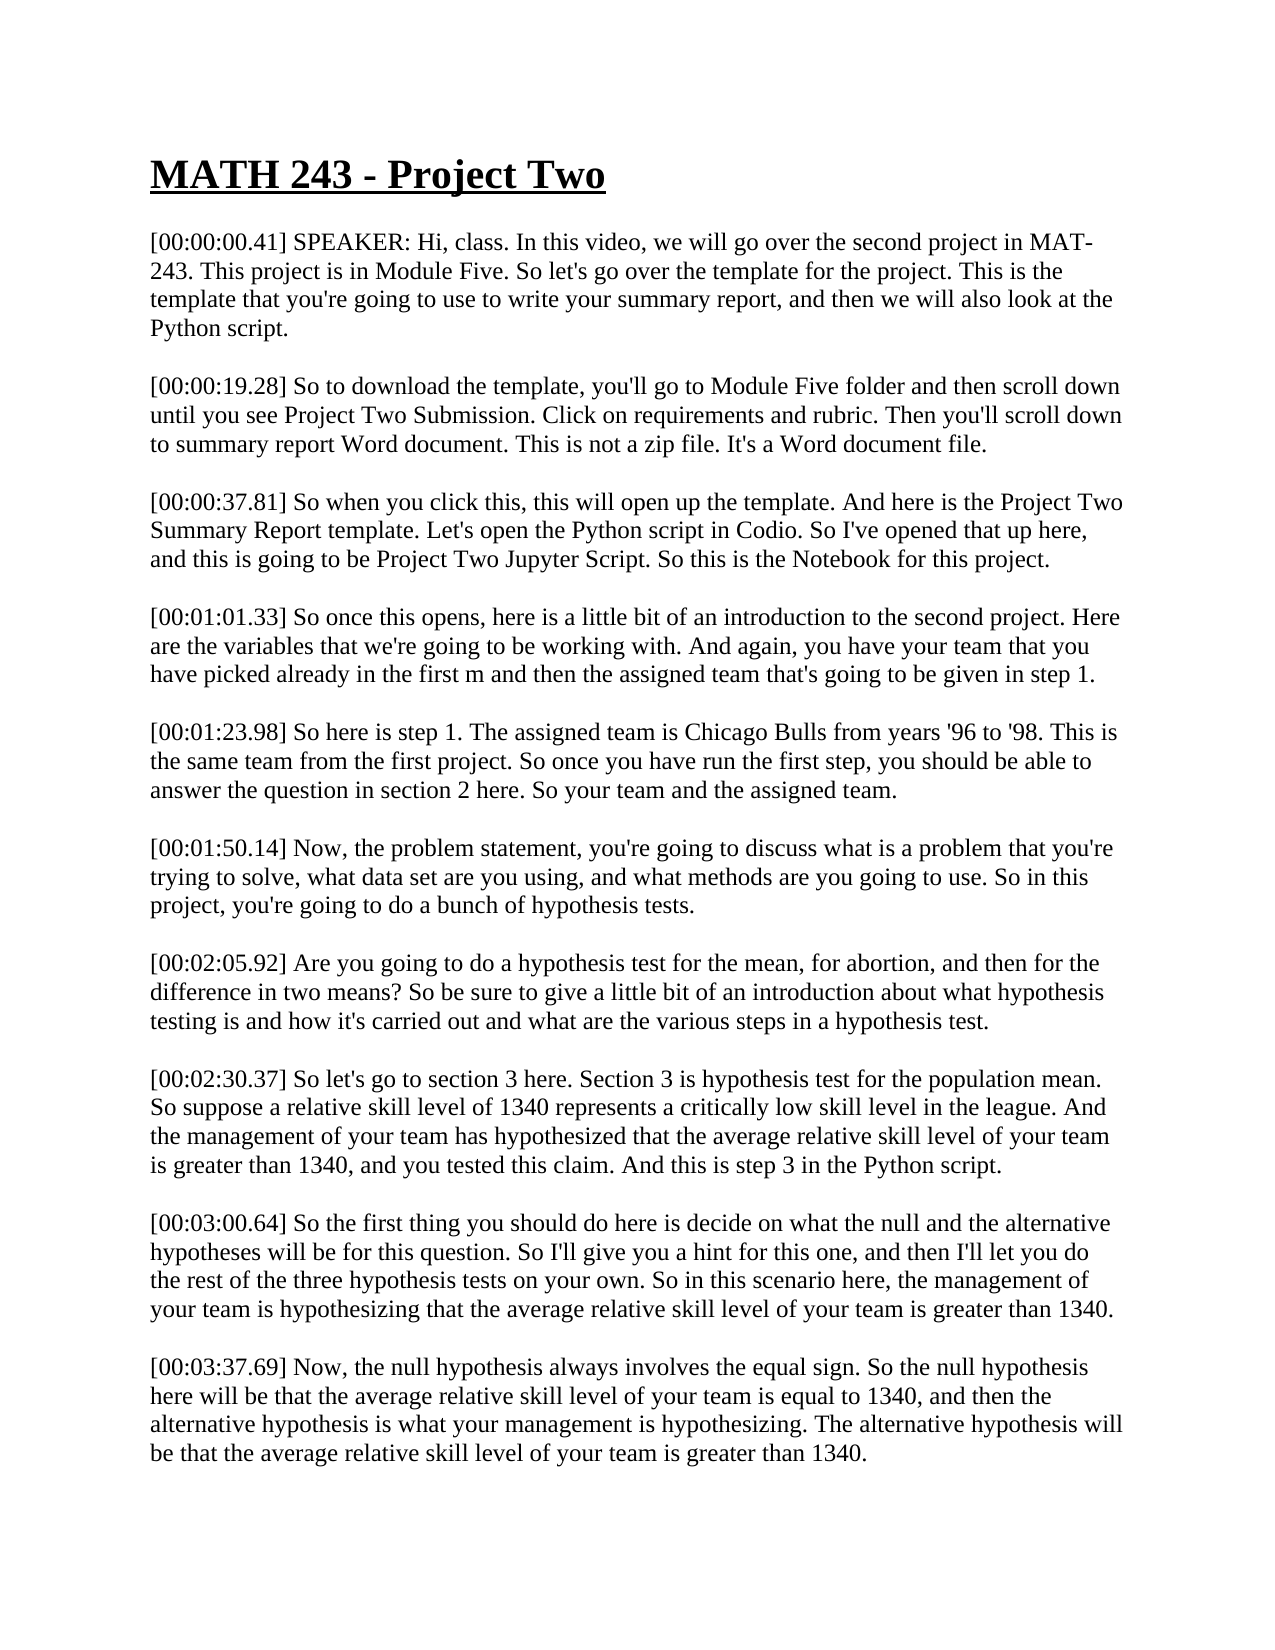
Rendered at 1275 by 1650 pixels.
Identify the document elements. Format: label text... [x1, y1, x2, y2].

text [00:00:19.28] So to download the template, you'll go to Module Five folder and then scroll down until you see Project Two Submission. Click on requirements and rubric. Then you'll scroll down to summary report Word document. This is not a zip file. It's a Word document file. [150, 371, 1125, 457]
text [00:00:00.41] SPEAKER: Hi, class. In this video, we will go over the second project in MAT-243. This project is in Module Five. So let's go over the template for the project. This is the template that you're going to use to write your summary report, and then we will also look at the Python script. [150, 227, 1125, 342]
text [00:03:37.69] Now, the null hypothesis always involves the equal sign. So the null hypothesis here will be that the average relative skill level of your team is equal to 1340, and then the alternative hypothesis is what your management is hypothesizing. The alternative hypothesis will be that the average relative skill level of your team is greater than 1340. [150, 1352, 1125, 1467]
text [00:02:30.37] So let's go to section 3 here. Section 3 is hypothesis test for the population mean. So suppose a relative skill level of 1340 represents a critically low skill level in the league. And the management of your team has hypothesized that the average relative skill level of your team is greater than 1340, and you tested this claim. And this is step 3 in the Python script. [150, 1064, 1125, 1179]
text [00:01:23.98] So here is step 1. The assigned team is Chicago Bulls from years '96 to '98. This is the same team from the first project. So once you have run the first step, you should be able to answer the question in section 2 here. So your team and the assigned team. [150, 717, 1125, 804]
text [00:03:00.64] So the first thing you should do here is decide on what the null and the alternative hypotheses will be for this question. So I'll give you a hint for this one, and then I'll let you do the rest of the three hypothesis tests on your own. So in this scenario here, the management of your team is hypothesizing that the average relative skill level of your team is greater than 1340. [150, 1208, 1125, 1323]
text MATH 243 - Project Two [150, 150, 1125, 198]
text [00:01:50.14] Now, the problem statement, you're going to discuss what is a problem that you're trying to solve, what data set are you using, and what methods are you going to use. So in this project, you're going to do a bunch of hypothesis tests. [150, 833, 1125, 919]
text [00:01:01.33] So once this opens, here is a little bit of an introduction to the second project. Here are the variables that we're going to be working with. And again, you have your team that you have picked already in the first m and then the assigned team that's going to be given in step 1. [150, 602, 1125, 688]
text [00:00:37.81] So when you click this, this will open up the template. And here is the Project Two Summary Report template. Let's open the Python script in Codio. So I've opened that up here, and this is going to be Project Two Jupyter Script. So this is the Notebook for this project. [150, 487, 1125, 573]
text [00:02:05.92] Are you going to do a hypothesis test for the mean, for abortion, and then for the difference in two means? So be sure to give a little bit of an introduction about what hypothesis testing is and how it's carried out and what are the various steps in a hypothesis test. [150, 948, 1125, 1034]
